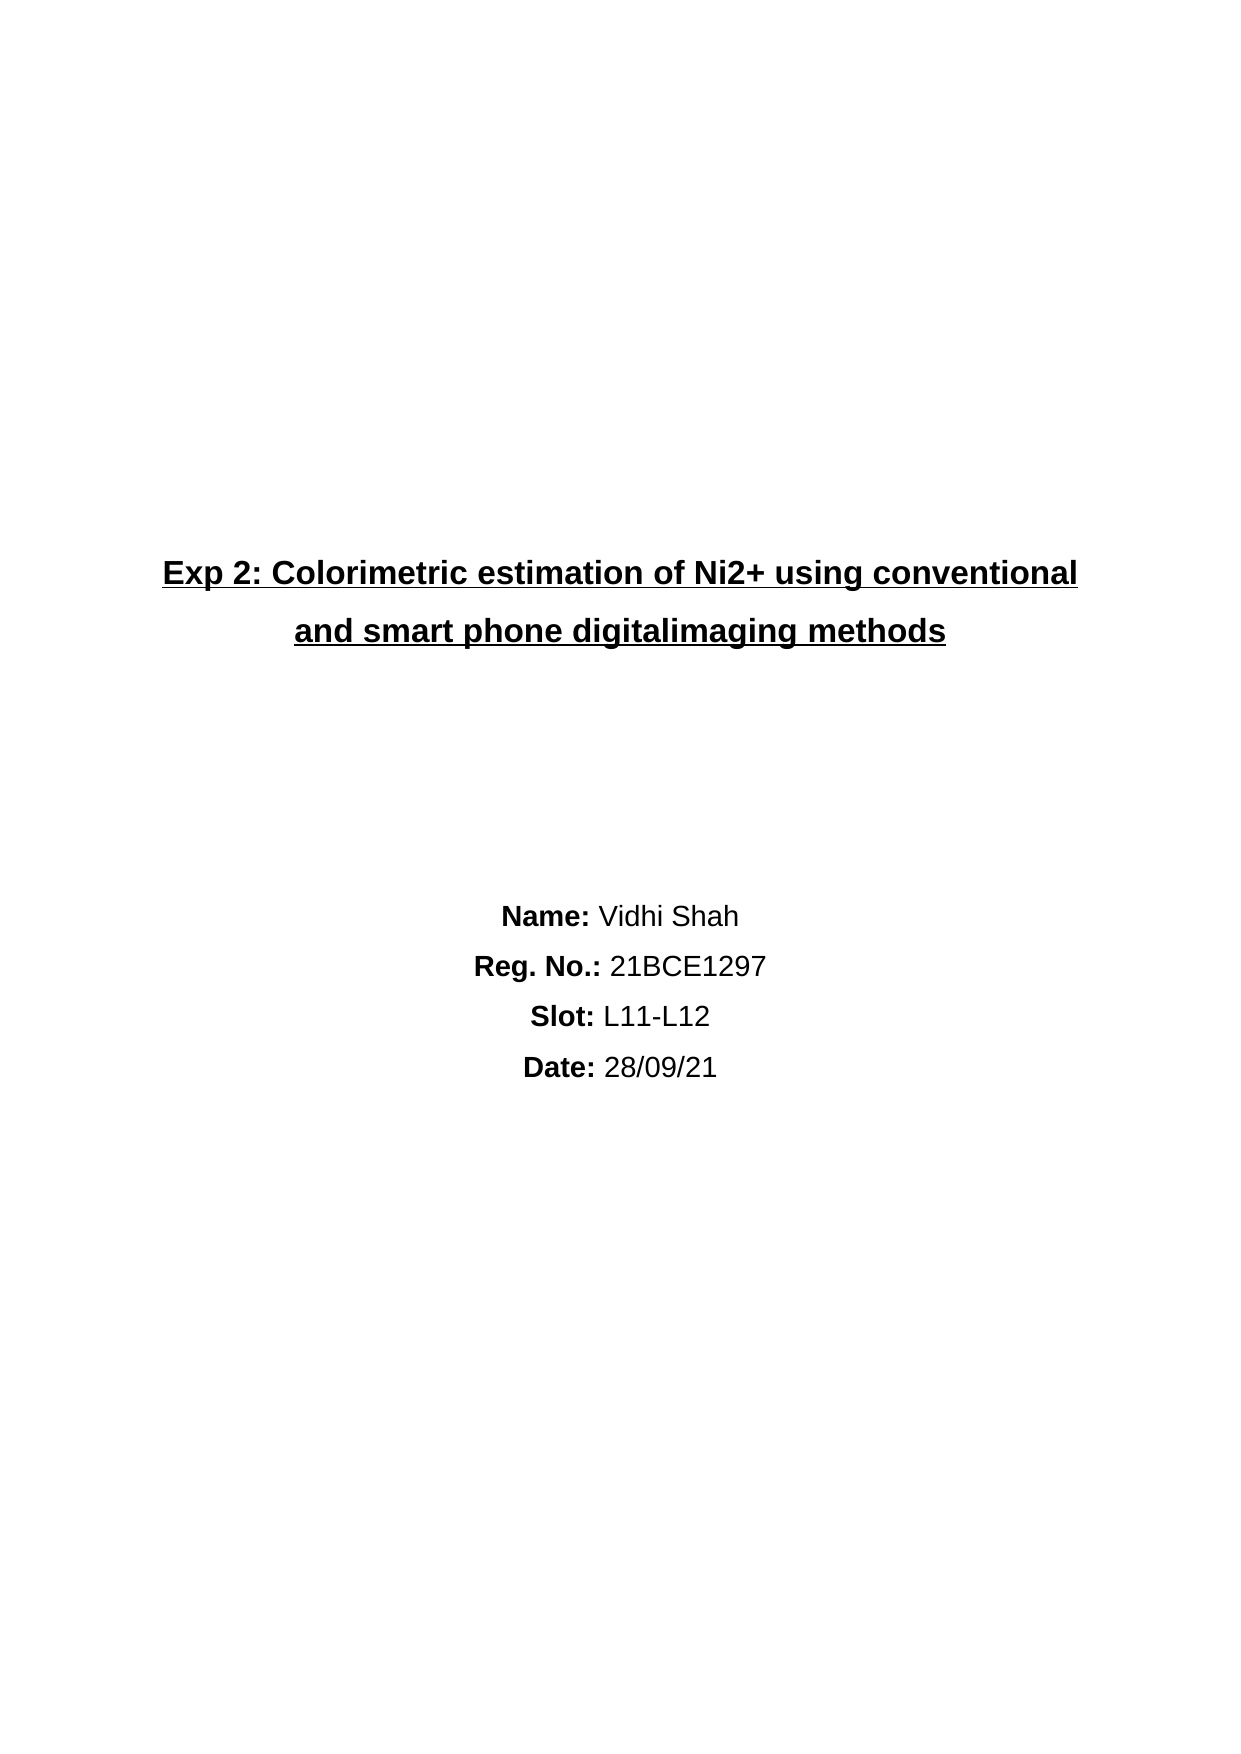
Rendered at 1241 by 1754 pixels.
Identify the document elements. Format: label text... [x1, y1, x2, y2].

text Date: 28/09/21 [150, 1050, 1090, 1083]
text Name: Vidhi Shah [150, 899, 1090, 932]
text Reg. No.: 21BCE1297 [150, 949, 1090, 983]
text Exp 2: Colorimetric estimation of Ni2+ using conventional and smart phone digitalimaging methods [150, 553, 1090, 649]
text Slot: L11-L12 [150, 999, 1090, 1033]
